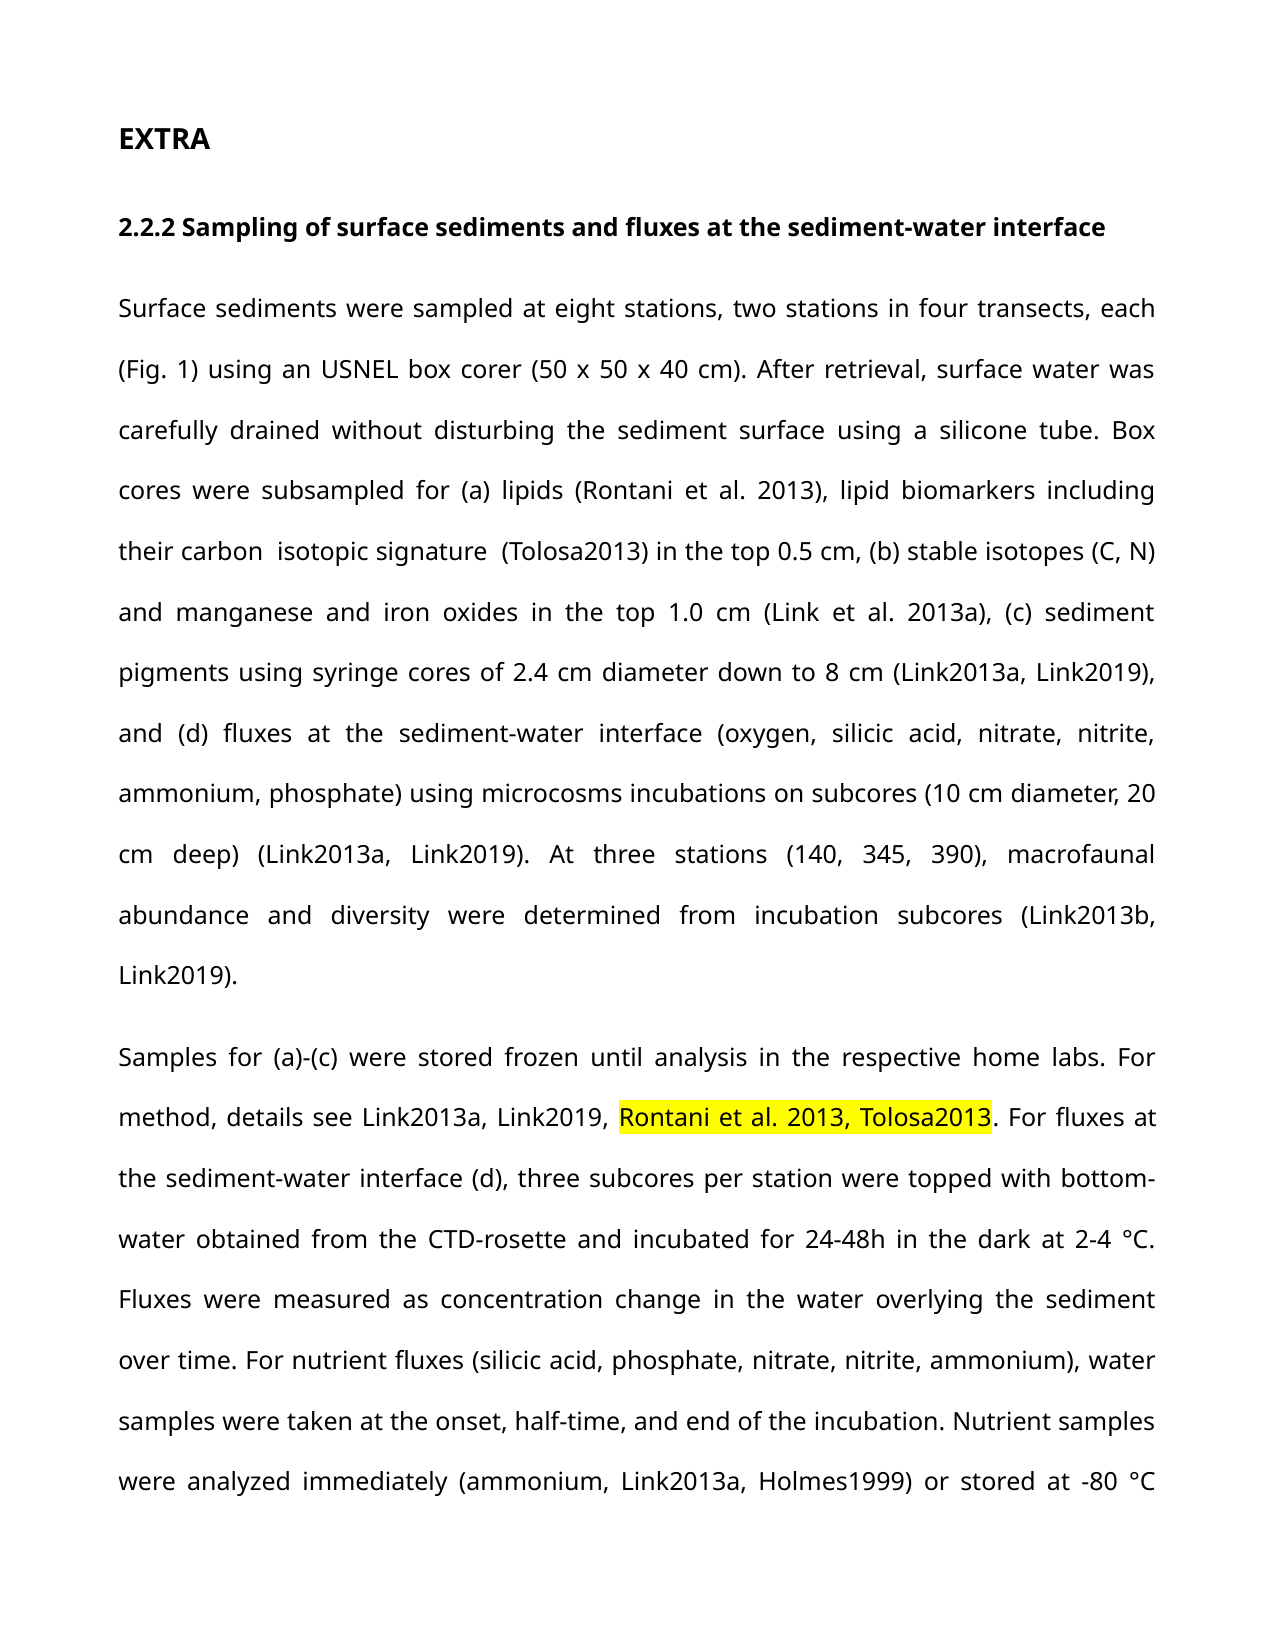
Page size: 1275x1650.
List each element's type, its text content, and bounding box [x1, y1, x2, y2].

text 2.2.2 Sampling of surface sediments and fluxes at the sediment-water interface [118, 209, 1157, 244]
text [118, 1039, 1157, 1498]
text EXTRA [118, 118, 1157, 158]
text Surface sediments were sampled at eight stations, two stations in four transects, each (Fig. 1) using an USNEL box corer (50 x 50 x 40 cm). After retrieval, surface water was carefully drained without disturbing the sediment surface using a silicone tube. Box cores were subsampled for (a) lipids (Rontani et al. 2013), lipid biomarkers including their carbon isotopic signature (Tolosa2013) in the top 0.5 cm, (b) stable isotopes (C, N) and manganese and iron oxides in the top 1.0 cm (Link et al. 2013a), (c) sediment pigments using syringe cores of 2.4 cm diameter down to 8 cm (Link2013a, Link2019), and (d) fluxes at the sediment-water interface (oxygen, silicic acid, nitrate, nitrite, ammonium, phosphate) using microcosms incubations on subcores (10 cm diameter, 20 cm deep) (Link2013a, Link2019). At three stations (140, 345, 390), macrofaunal abundance and diversity were determined from incubation subcores (Link2013b, Link2019). [118, 291, 1157, 992]
